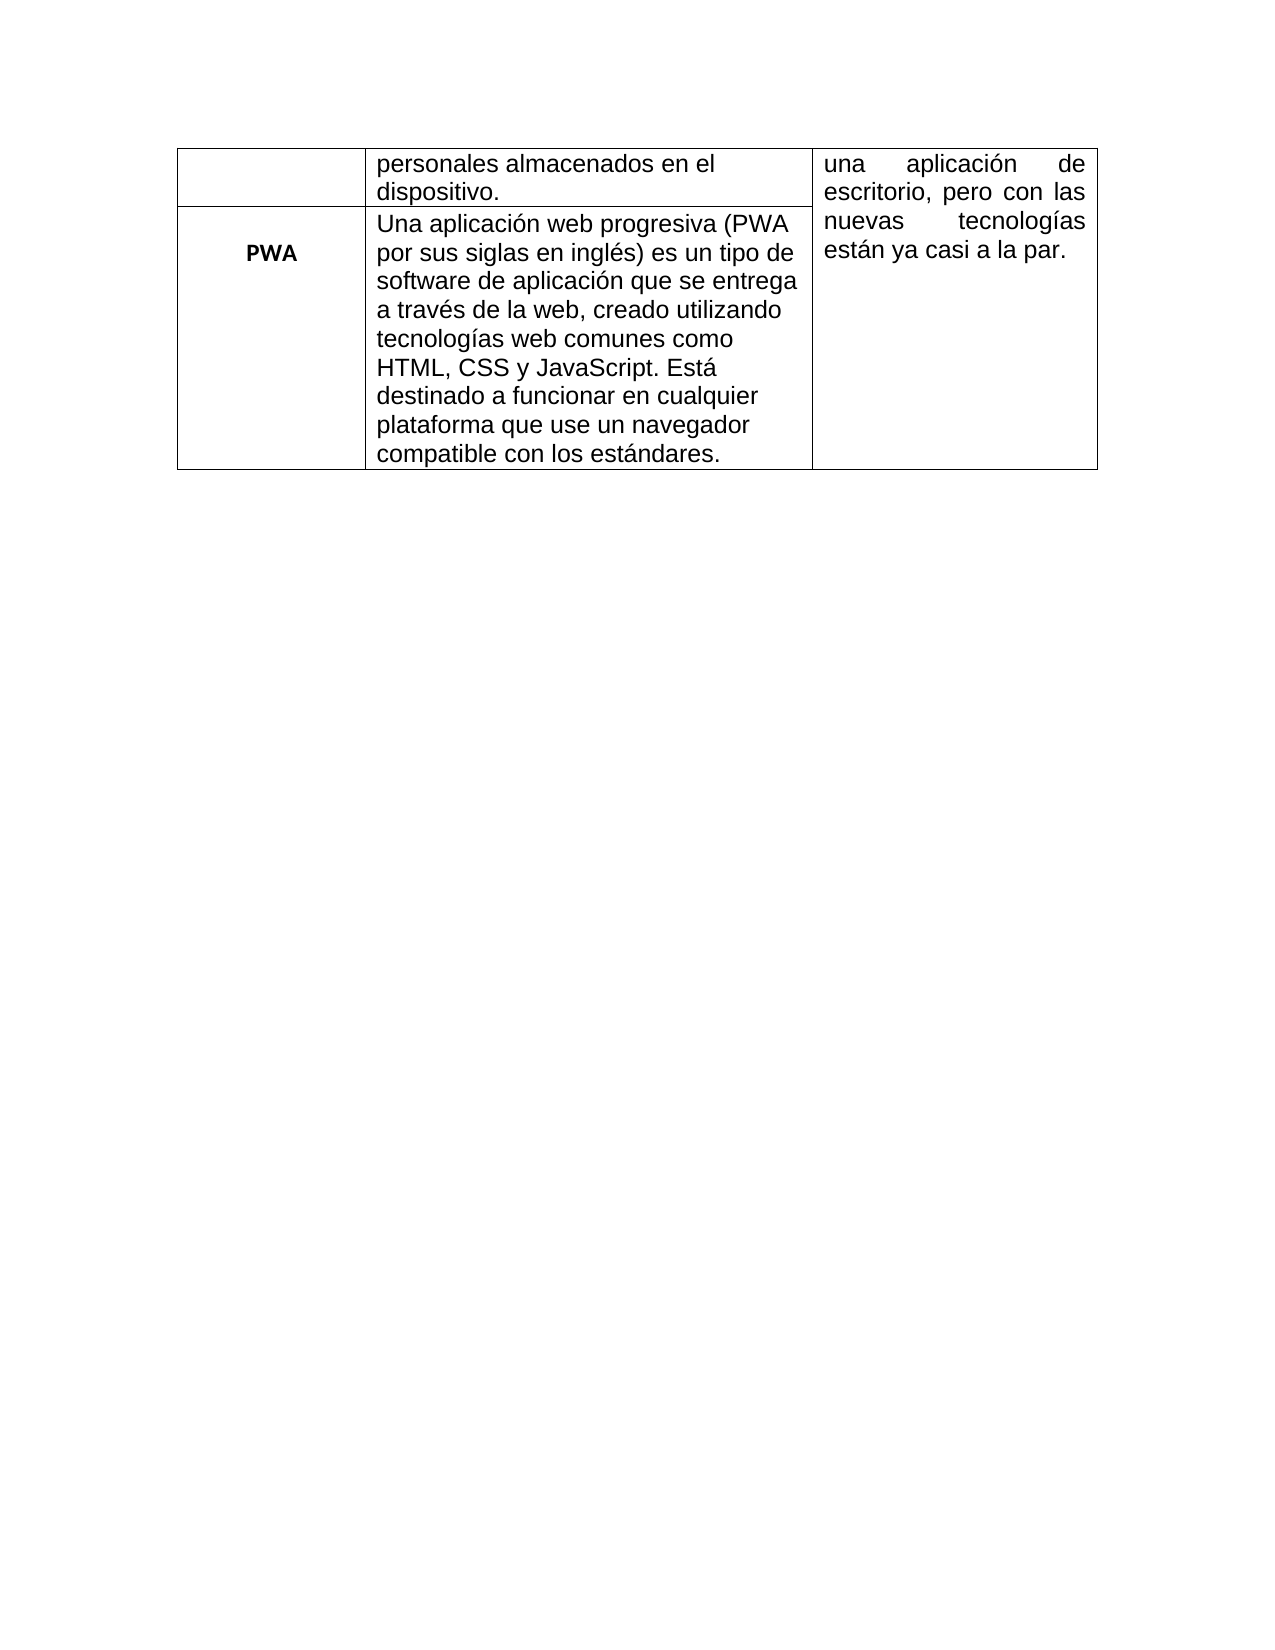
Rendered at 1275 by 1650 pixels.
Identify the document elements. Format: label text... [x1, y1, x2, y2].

table_cell Una aplicación web progresiva (PWA por sus siglas en inglés) es un tipo de software de aplicación que se entrega a través de la web, creado utilizando tecnologías web comunes como HTML, CSS y JavaScript. Está destinado a funcionar en cualquier plataforma que use un navegador compatible con los estándares. [366, 207, 812, 469]
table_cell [813, 149, 1097, 469]
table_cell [366, 149, 812, 206]
table_cell PWA [178, 207, 365, 469]
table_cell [178, 149, 365, 206]
